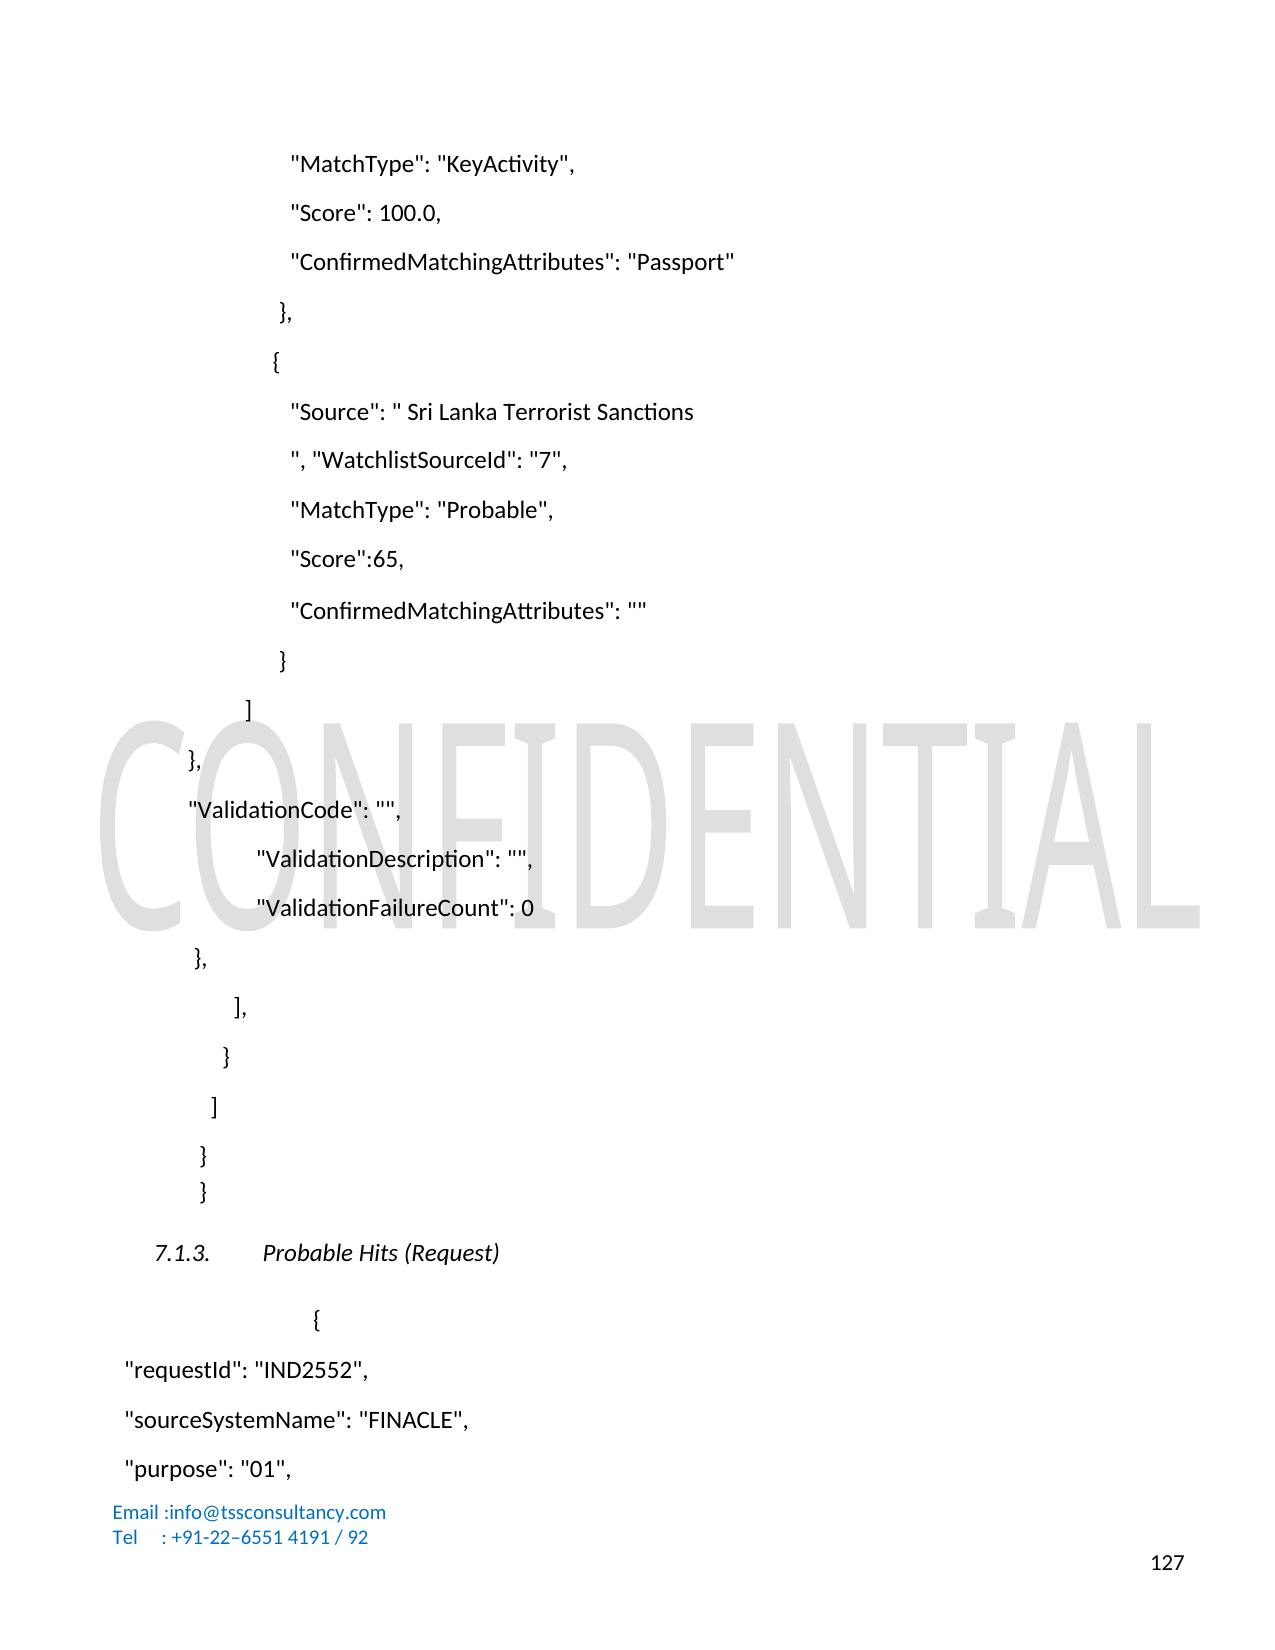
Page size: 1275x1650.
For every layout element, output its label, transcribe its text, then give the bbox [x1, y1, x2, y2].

text ], [233, 992, 1223, 1022]
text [289, 148, 622, 227]
text ] [244, 694, 1223, 725]
text "ConfirmedMatchingAttributes": "Passport" [289, 247, 1223, 277]
text ] [210, 1091, 1223, 1121]
text }, [193, 942, 1223, 972]
text "ValidationDescription": "", "ValidationFailureCount": 0 [256, 843, 536, 923]
text "MatchType": "Probable", "Score":65, [289, 494, 556, 574]
text } [199, 1140, 1223, 1171]
text { [272, 346, 1223, 376]
text "Source": " Sri Lanka Terrorist Sanctions ", "WatchlistSourceId": "7", [289, 396, 715, 475]
text "ValidationCode": "", [187, 794, 1223, 824]
subtitle Probable Hits (Request) [154, 1237, 1223, 1268]
text }, [187, 744, 1223, 775]
text }, [278, 296, 1223, 327]
text } [199, 1176, 1223, 1207]
text "requestId": "IND2552", "sourceSystemName": "FINACLE", "purpose": "01", [124, 1354, 470, 1484]
text } [222, 1041, 1223, 1072]
text { [115, 1304, 1223, 1335]
text "ConfirmedMatchingAttributes": "" [289, 596, 1223, 626]
text } [278, 645, 1223, 676]
